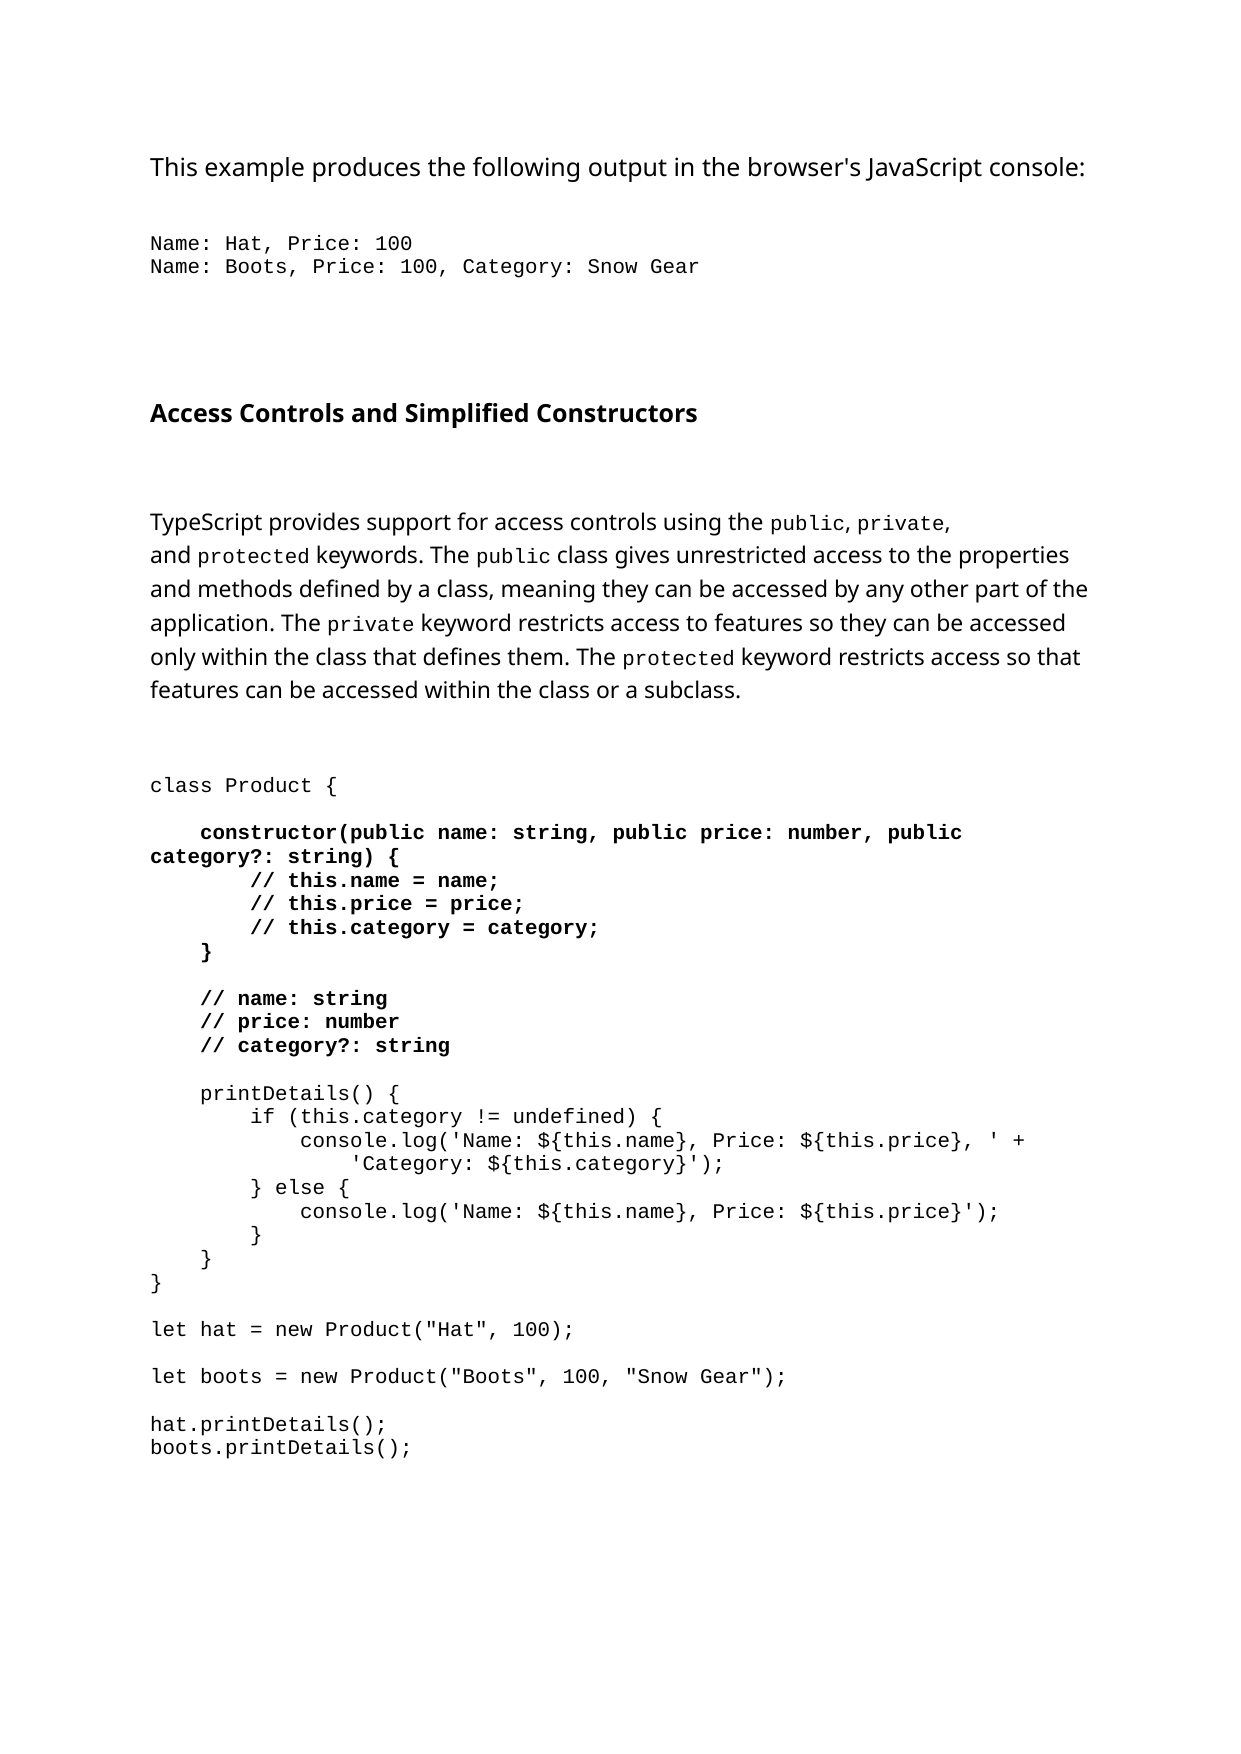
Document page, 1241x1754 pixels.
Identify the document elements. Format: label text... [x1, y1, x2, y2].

text console.log('Name: ${this.name}, Price: ${this.price}'); [150, 1201, 1090, 1224]
text printDetails() { [150, 1082, 1090, 1106]
text if (this.category != undefined) { [150, 1106, 1090, 1130]
text class Product { [150, 775, 1090, 799]
text Name: Boots, Price: 100, Category: Snow Gear [150, 256, 1090, 280]
text // price: number [150, 1012, 1090, 1035]
text TypeScript provides support for access controls using the public, private, and protected keywords. The public class gives unrestricted access to the properties and methods defined by a class, meaning they can be accessed by any other part of the application. The private keyword restricts access to features so they can be accessed only within the class that defines them. The protected keyword restricts access so that features can be accessed within the class or a subclass. [150, 506, 1090, 706]
text Name: Hat, Price: 100 [150, 233, 1090, 256]
text hat.printDetails(); [150, 1413, 1090, 1437]
text boots.printDetails(); [150, 1437, 1090, 1461]
text // name: string [150, 988, 1090, 1012]
text let boots = new Product("Boots", 100, "Snow Gear"); [150, 1366, 1090, 1390]
text Access Controls and Simplified Constructors [150, 395, 1090, 429]
text // this.price = price; [150, 893, 1090, 917]
text 'Category: ${this.category}'); [150, 1153, 1090, 1177]
text } else { [150, 1177, 1090, 1201]
text } [150, 1248, 1090, 1272]
text constructor(public name: string, public price: number, public category?: string) { [150, 822, 1090, 870]
text } [150, 1272, 1090, 1295]
text let hat = new Product("Hat", 100); [150, 1319, 1090, 1343]
text // this.category = category; [150, 917, 1090, 941]
text } [150, 1224, 1090, 1248]
text This example produces the following output in the browser's JavaScript console: [150, 150, 1090, 184]
text // this.name = name; [150, 870, 1090, 893]
text console.log('Name: ${this.name}, Price: ${this.price}, ' + [150, 1130, 1090, 1153]
text // category?: string [150, 1035, 1090, 1059]
text } [150, 941, 1090, 964]
